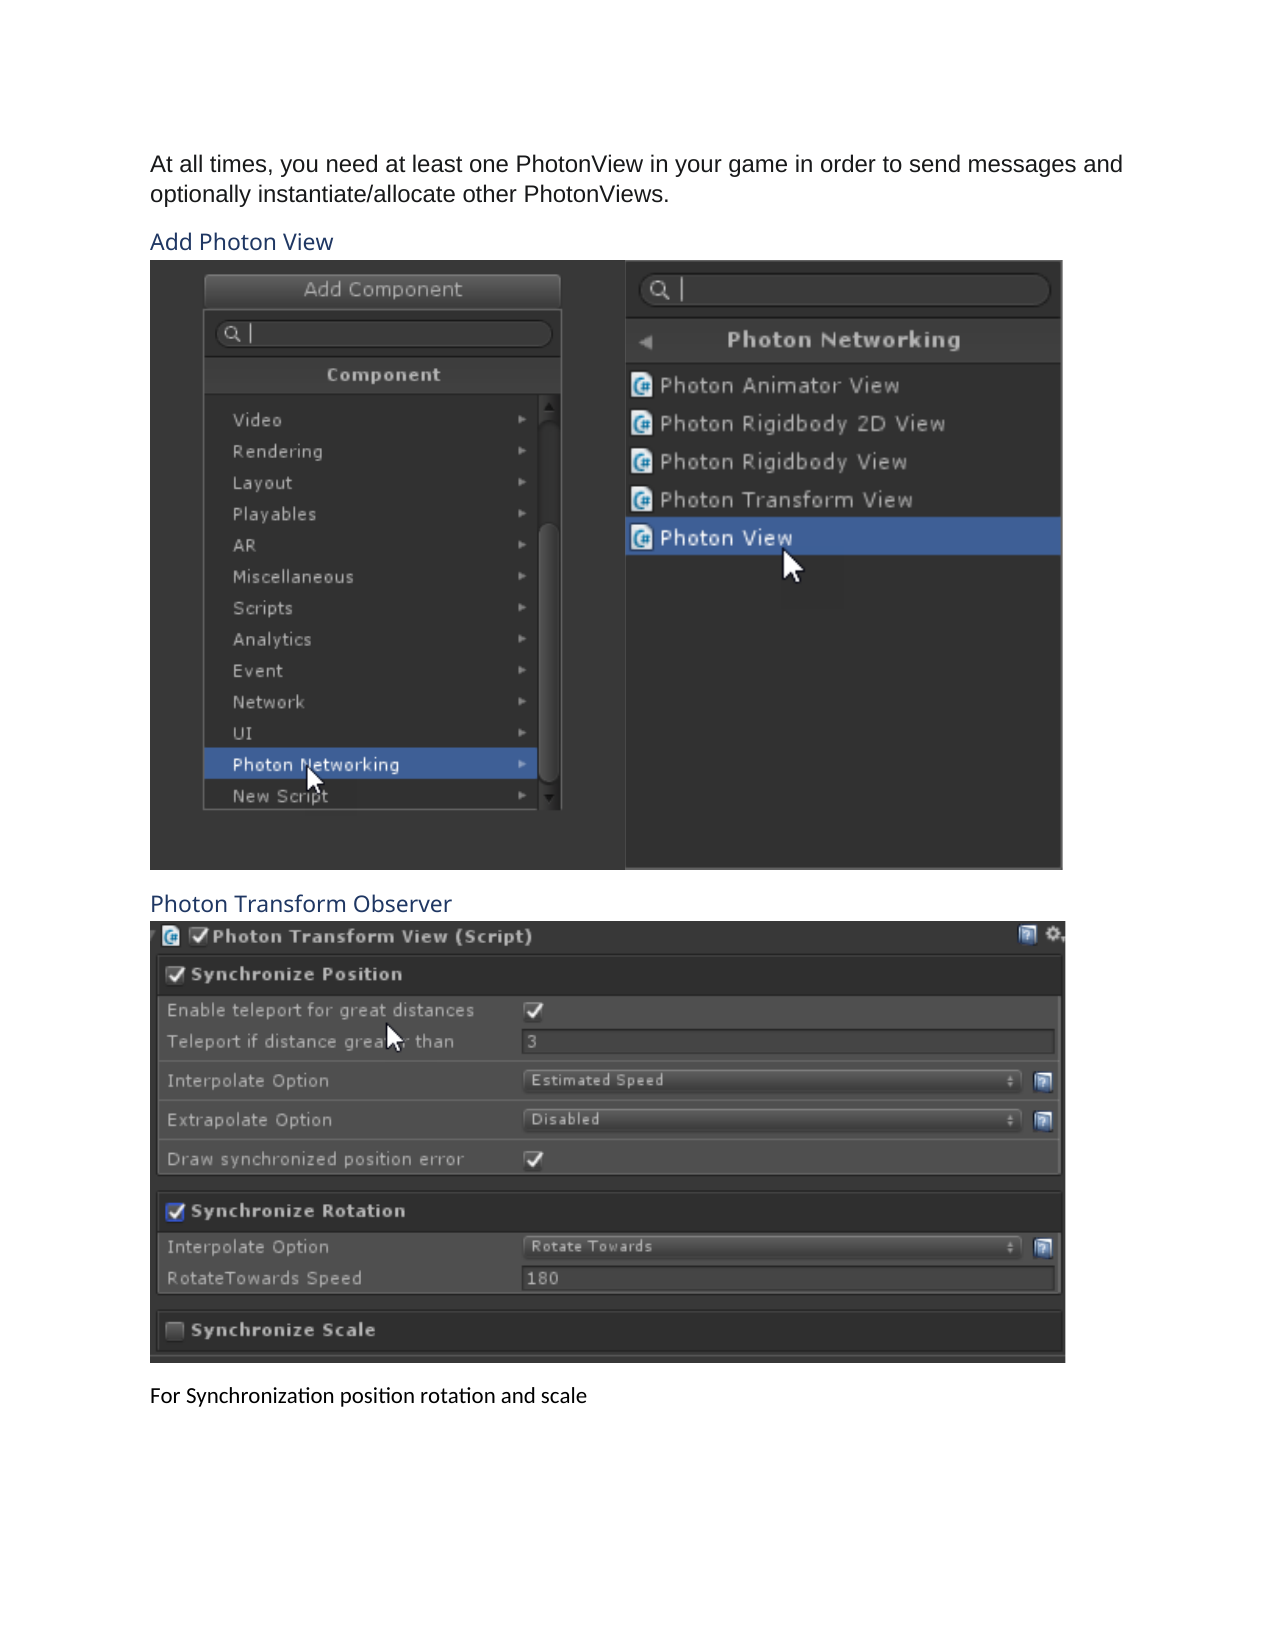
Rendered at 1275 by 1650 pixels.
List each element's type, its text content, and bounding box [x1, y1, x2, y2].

picture [150, 260, 1063, 870]
picture [150, 921, 1066, 1363]
text For Synchronization position rotation and scale [150, 1381, 1125, 1409]
text At all times, you need at least one PhotonView in your game in order to send messages and optionally instantiate/allocate other PhotonViews. [150, 150, 1125, 207]
subtitle Photon Transform Observer [150, 888, 1125, 919]
subtitle Add Photon View [150, 226, 1125, 257]
